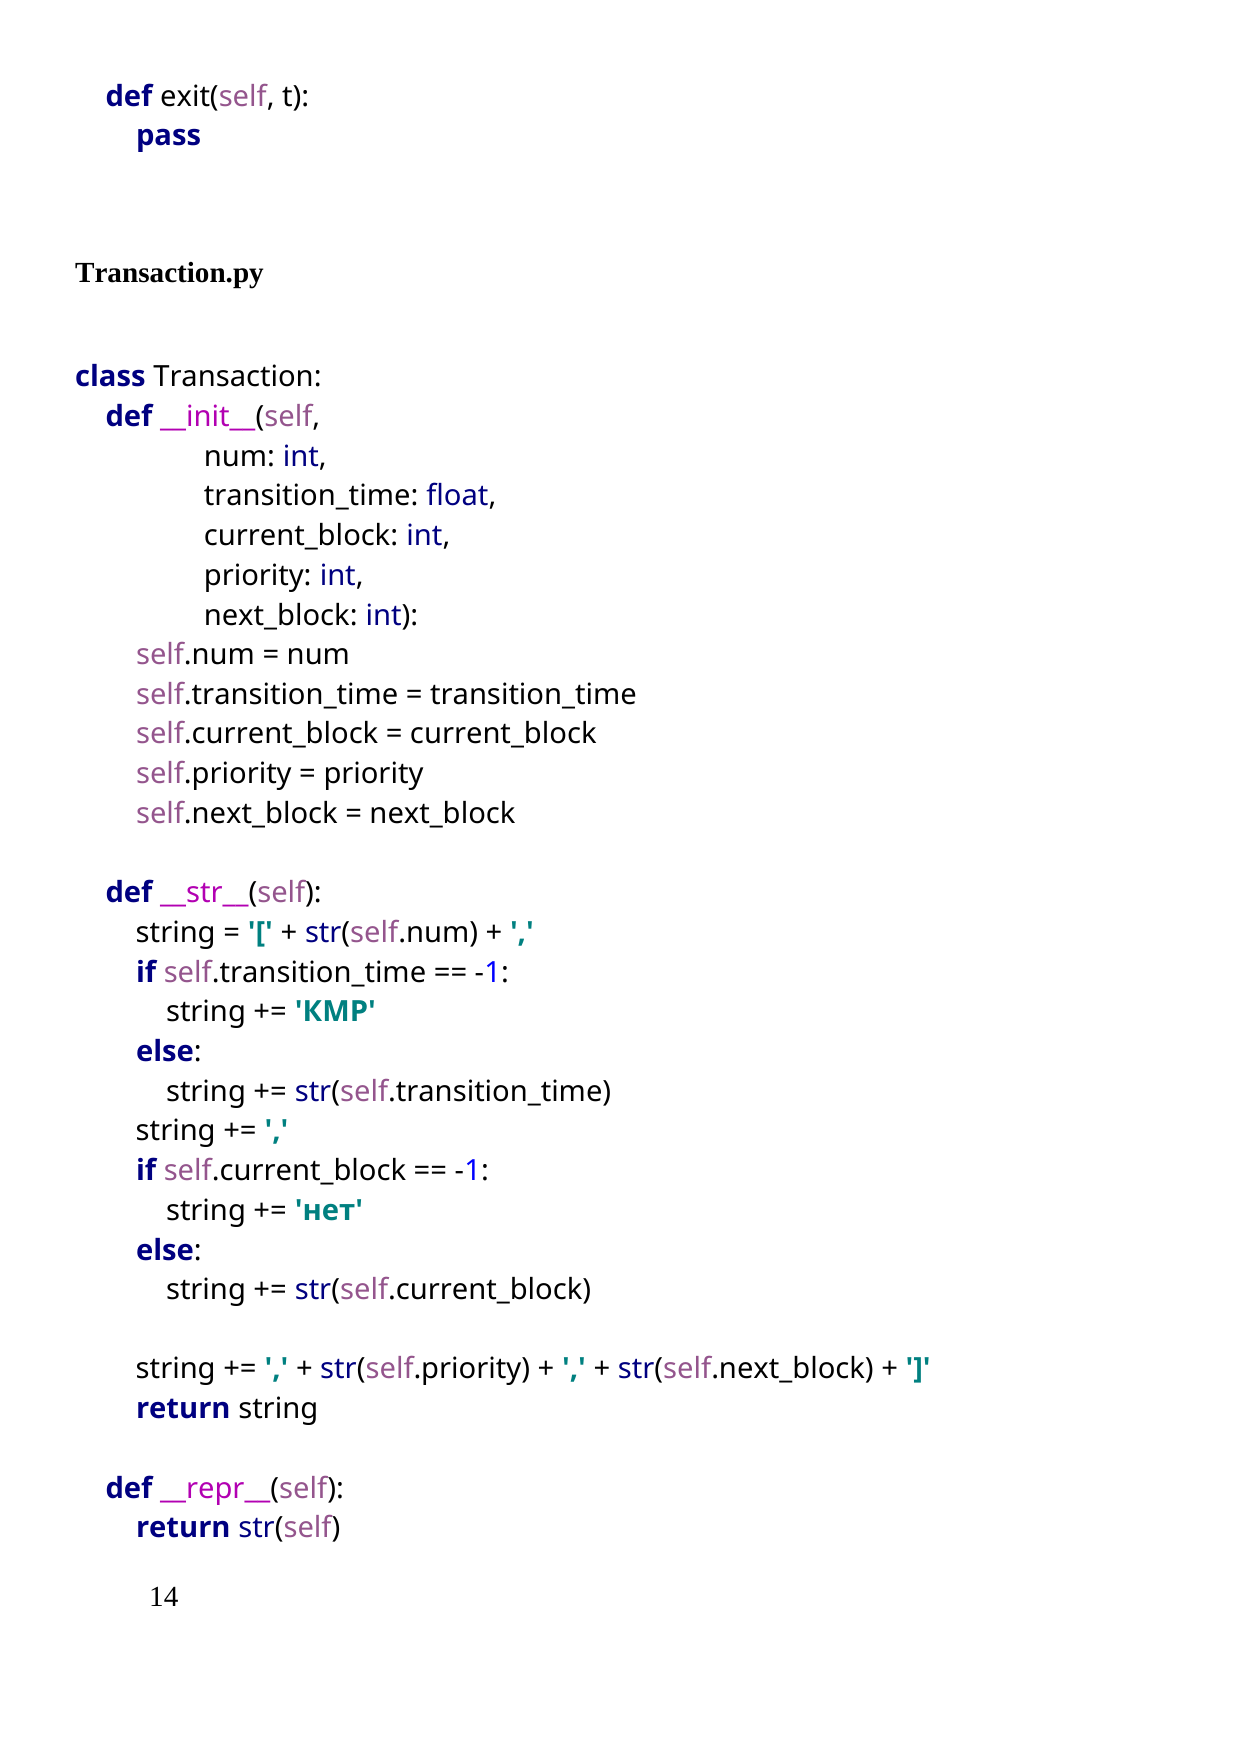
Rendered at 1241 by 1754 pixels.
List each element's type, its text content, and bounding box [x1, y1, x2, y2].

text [75, 75, 1165, 154]
text Transaction.py [75, 255, 1165, 288]
text class Transaction: def __init__(self, num: int, transition_time: float, current_block: int, priority: int, next_block: int): self.num = num self.transition_time = transition_time self.current_block = current_block self.priority = priority self.next_block = next_block def __str__(self): string = '[' + str(self.num) + ',' if self.transition_time == -1: string += 'КМР' else: string += str(self.transition_time) string += ',' if self.current_block == -1: string += 'нет' else: string += str(self.current_block) string += ',' + str(self.priority) + ',' + str(self.next_block) + ']' return string def __repr__(self): return str(self) [75, 356, 1165, 1546]
